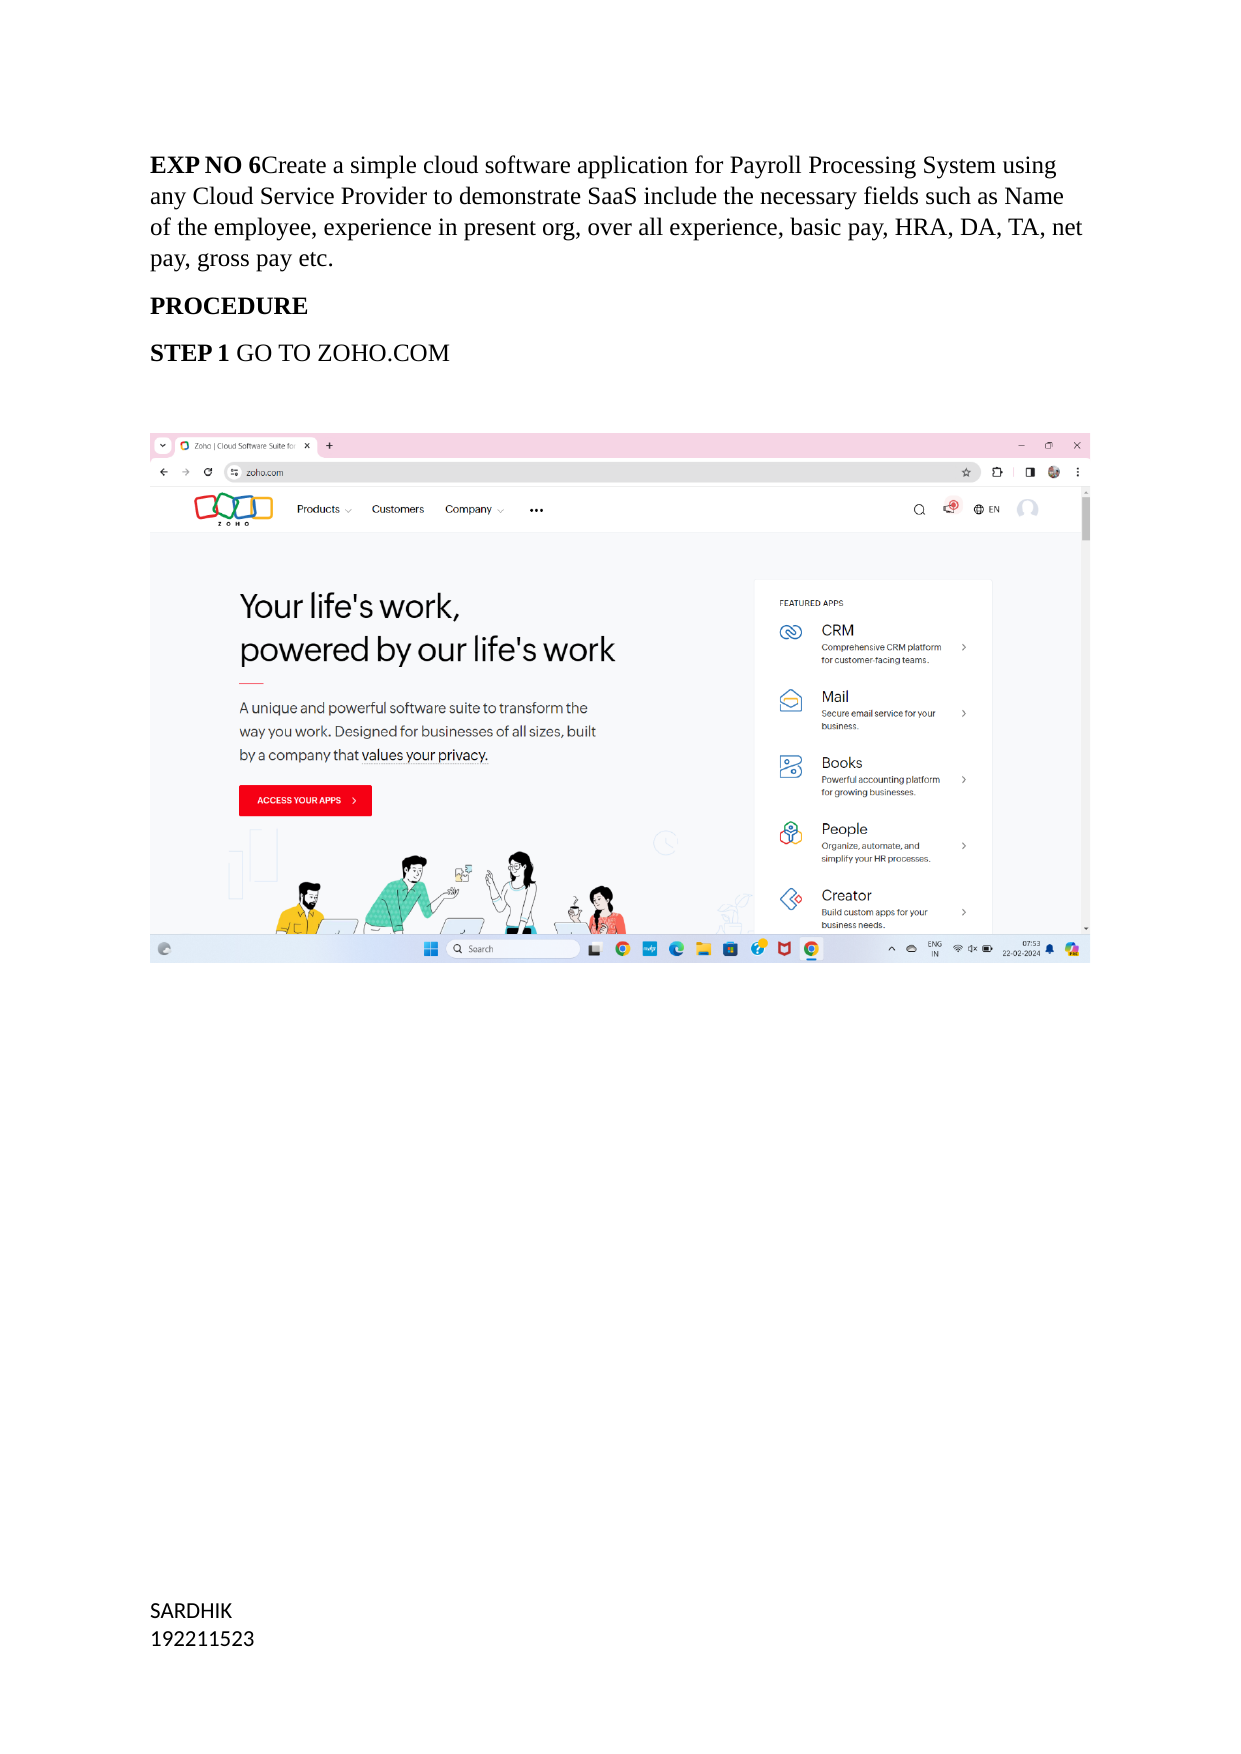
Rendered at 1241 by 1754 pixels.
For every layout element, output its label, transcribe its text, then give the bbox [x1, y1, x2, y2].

picture [150, 433, 1091, 963]
text PROCEDURE [150, 291, 1090, 319]
text EXP NO 6Create a simple cloud software application for Payroll Processing System using any Cloud Service Provider to demonstrate SaaS include the necessary fields such as Name of the employee, experience in present org, over all experience, basic pay, HRA, DA, TA, net pay, gross pay etc. [150, 150, 1090, 272]
text STEP 1 GO TO ZOHO.COM [150, 338, 1090, 367]
